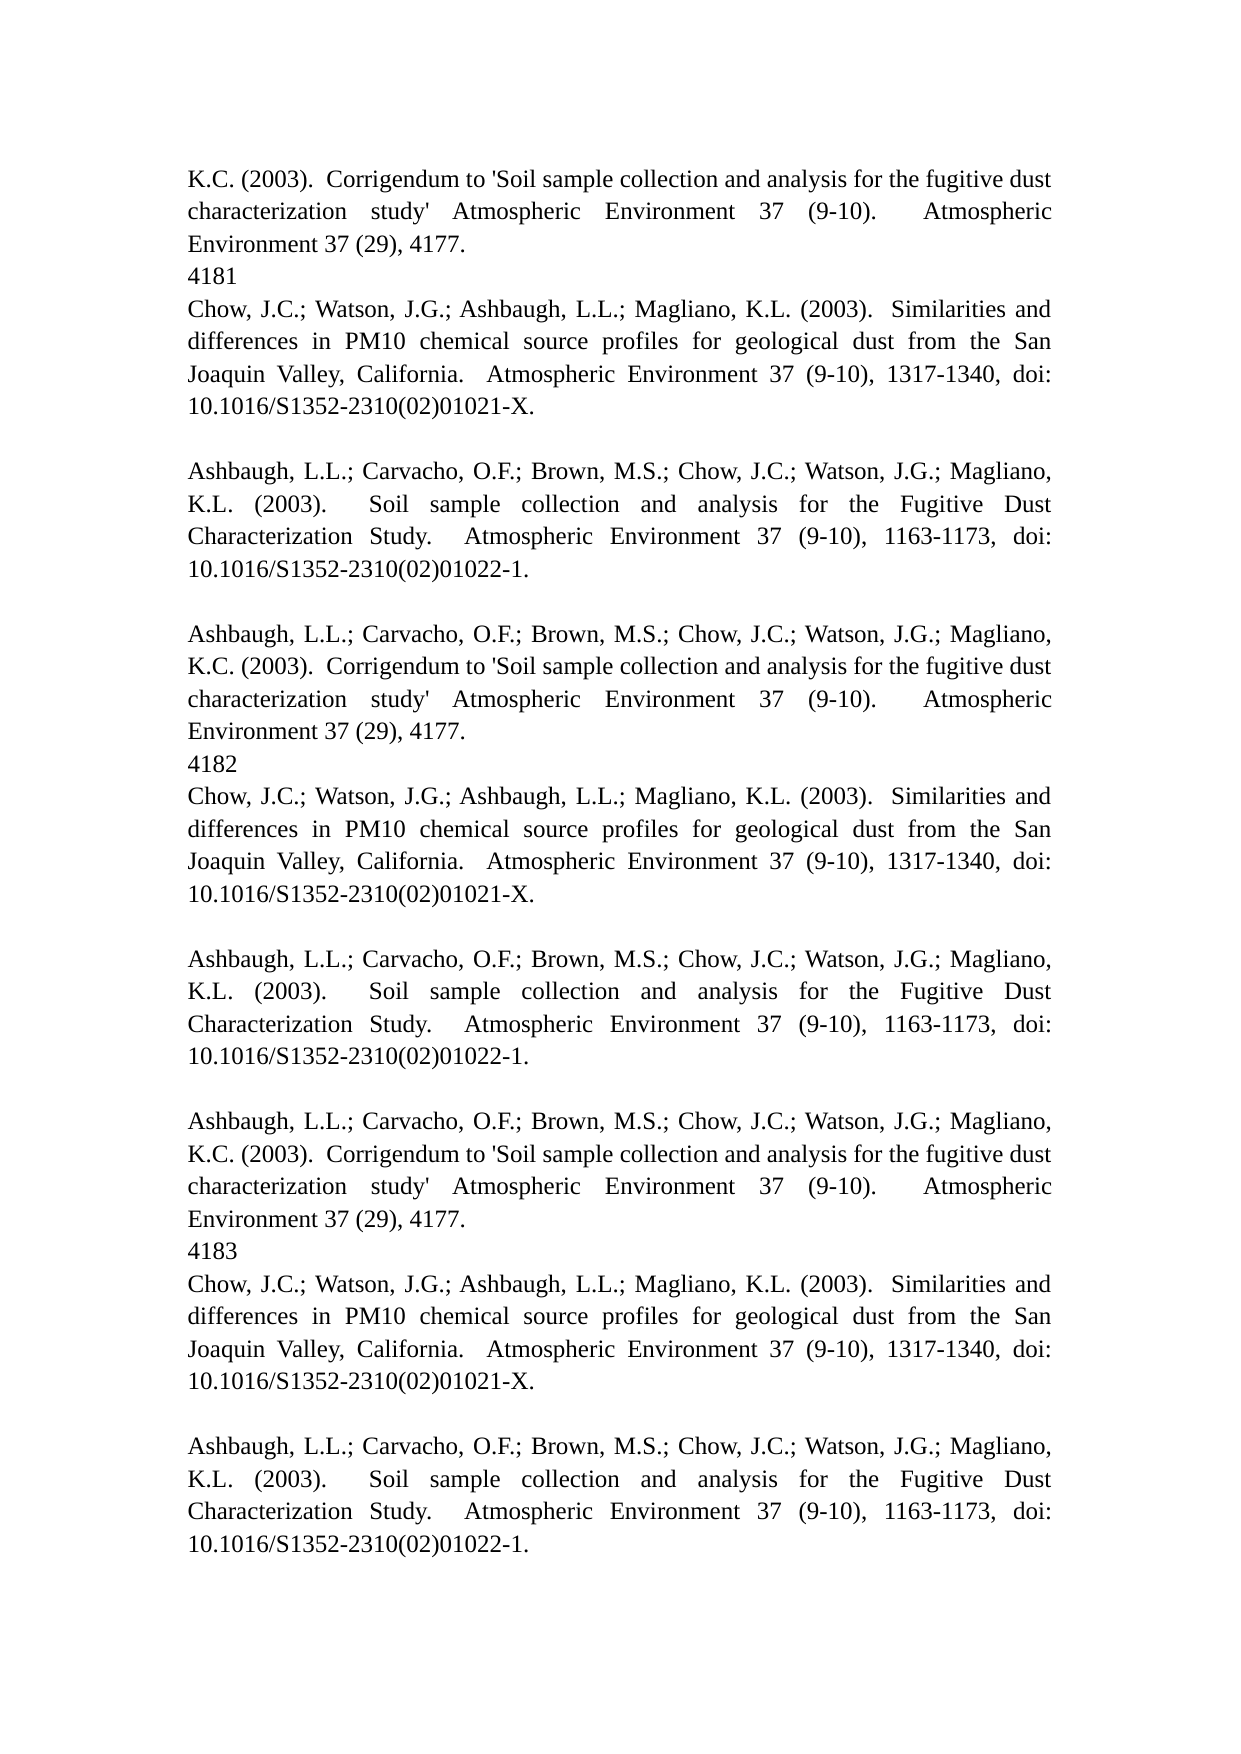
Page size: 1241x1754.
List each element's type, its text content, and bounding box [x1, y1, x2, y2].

text 4183 [187, 1234, 1053, 1267]
text 4181 [187, 259, 1053, 292]
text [187, 162, 1053, 259]
text 4182 [187, 747, 1053, 779]
